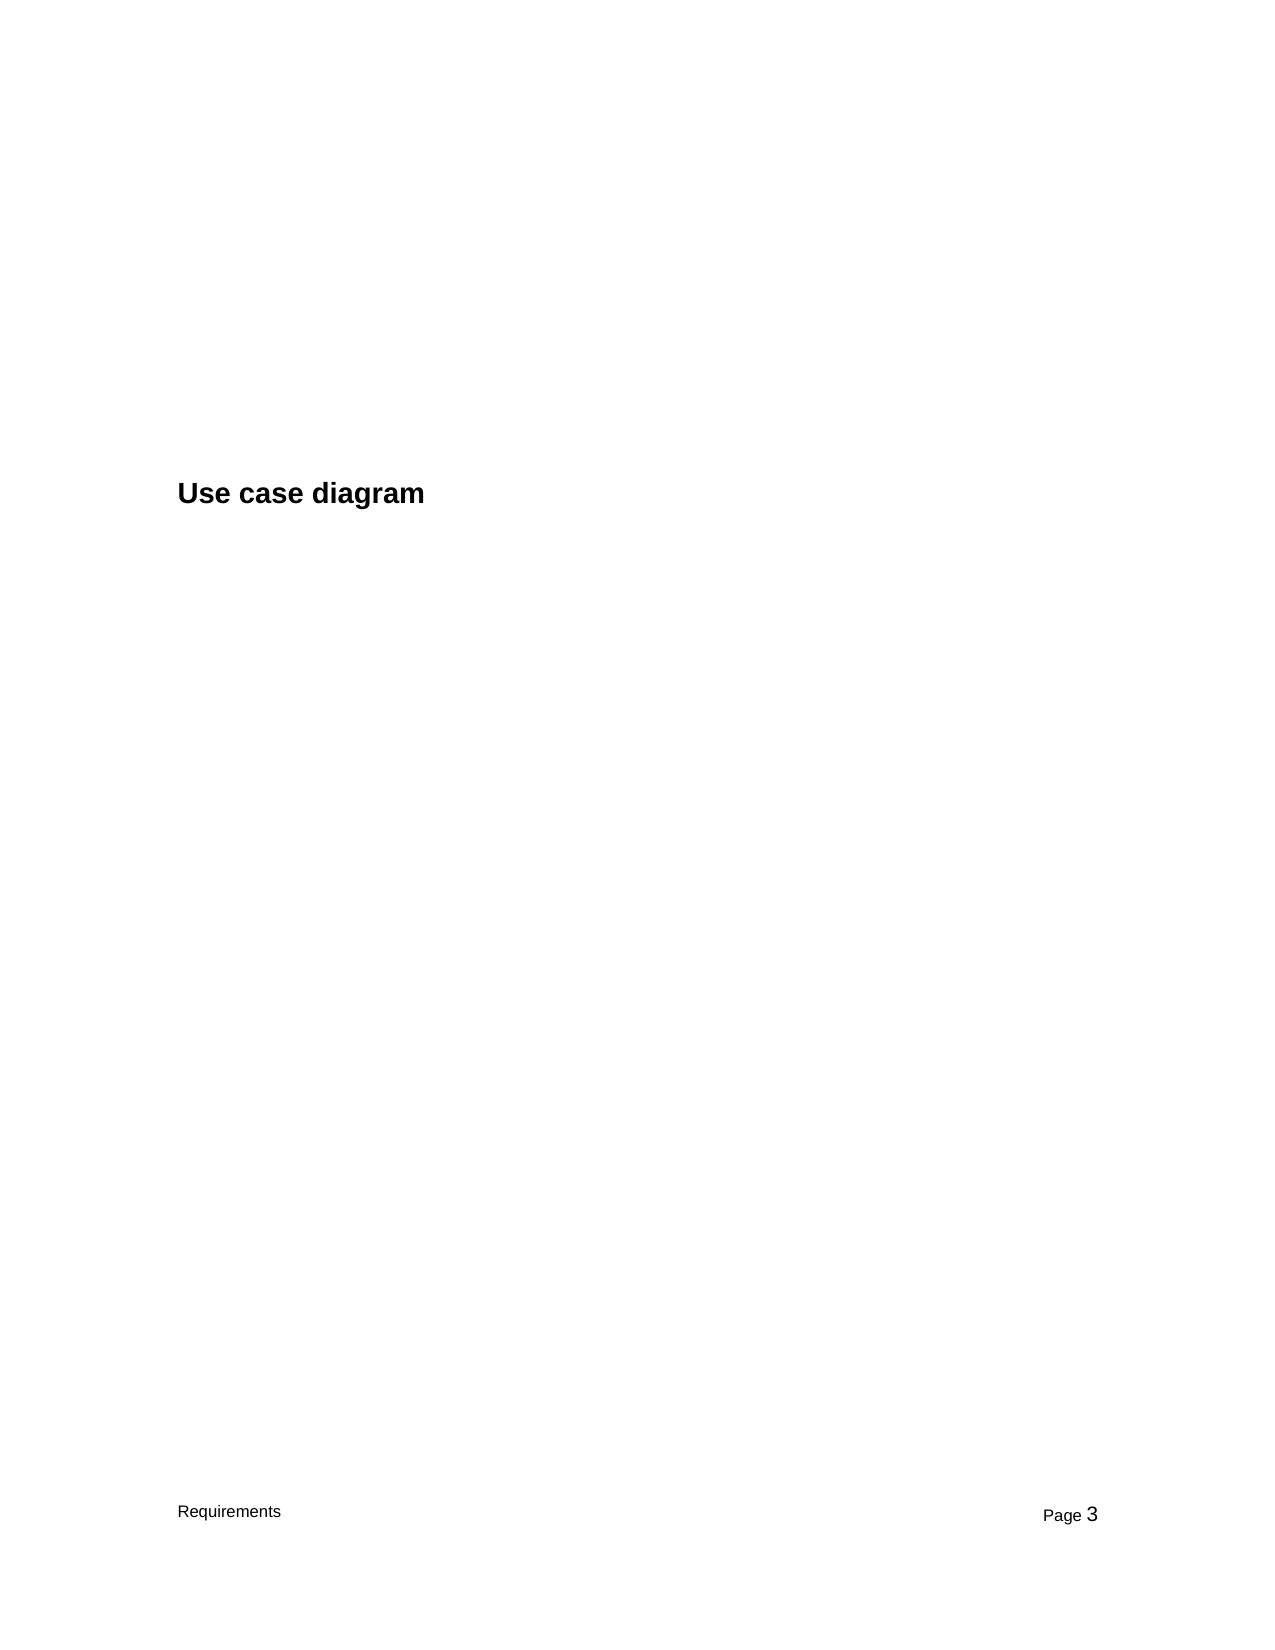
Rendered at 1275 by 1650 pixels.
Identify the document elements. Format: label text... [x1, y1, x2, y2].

text Use case diagram [177, 476, 1098, 509]
